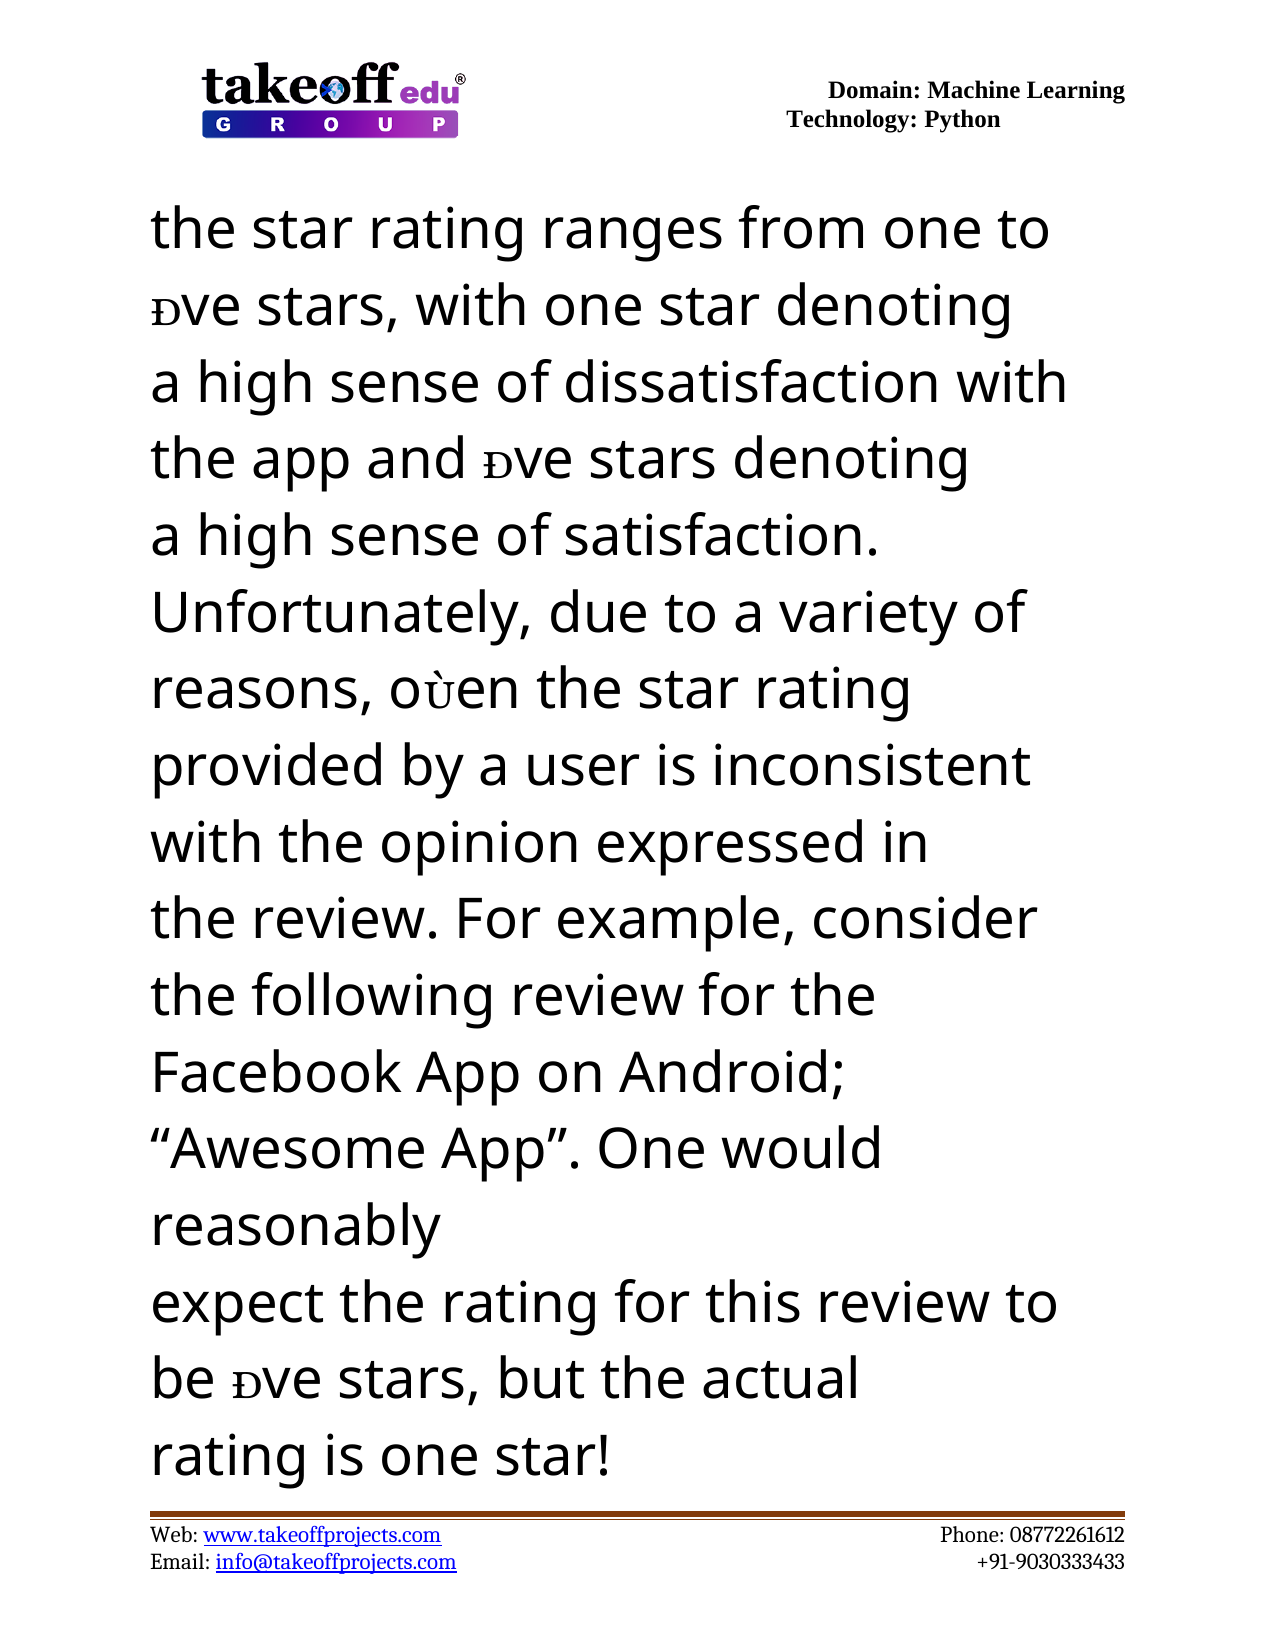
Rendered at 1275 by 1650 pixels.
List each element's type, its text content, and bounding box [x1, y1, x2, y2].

text the star rating ranges from one to ve stars, with one star denoting [150, 188, 1125, 342]
text provided by a user is inconsistent with the opinion expressed in [150, 725, 1125, 878]
text rating is one star! [150, 1415, 1125, 1492]
text a high sense of dissatisfaction with the app and ve stars denoting [150, 342, 1125, 495]
text expect the rating for this review to be ve stars, but the actual [150, 1262, 1125, 1415]
text the review. For example, consider the following review for the [150, 878, 1125, 1032]
picture [198, 57, 469, 149]
text Facebook App on Android; “Awesome App”. One would reasonably [150, 1032, 1125, 1262]
text a high sense of satisfaction. [150, 495, 1125, 572]
text Unfortunately, due to a variety of reasons, oen the star rating [150, 572, 1125, 725]
